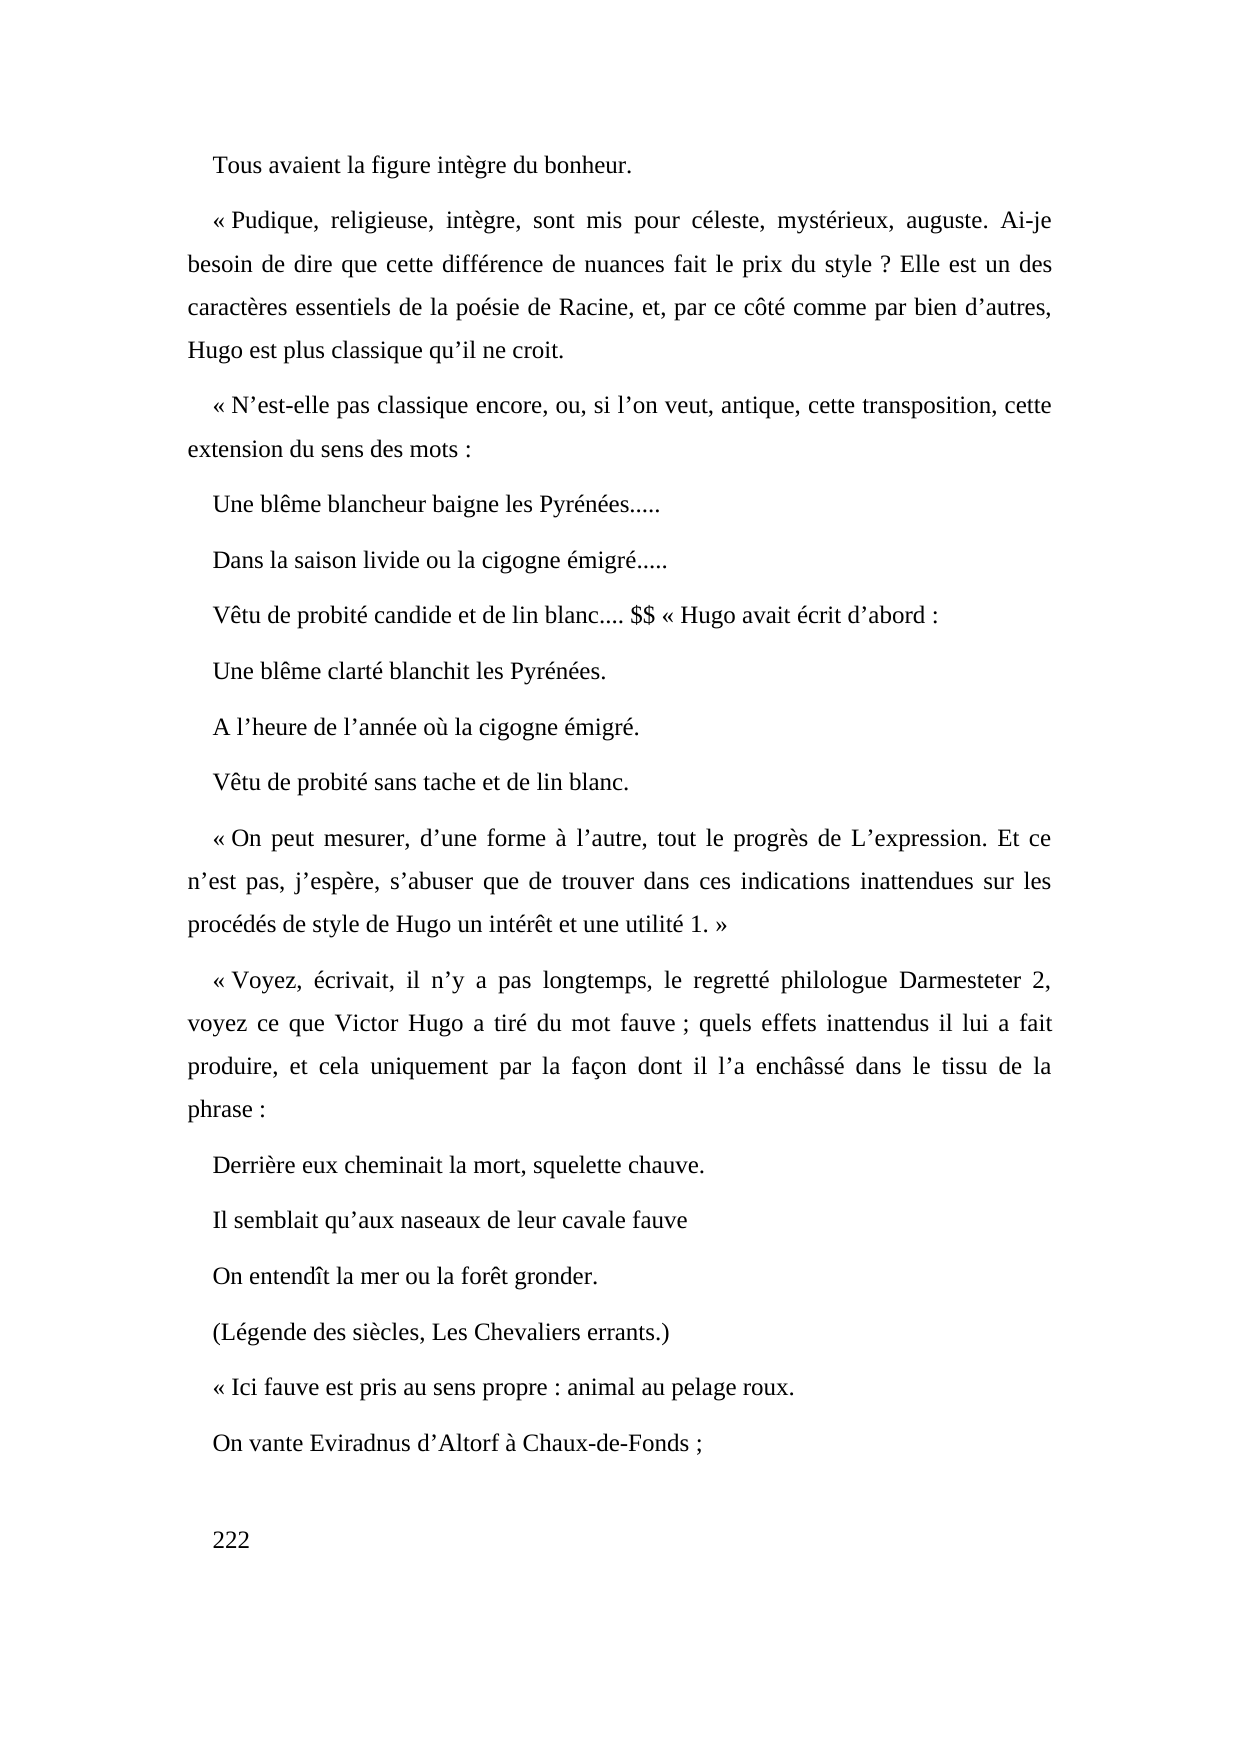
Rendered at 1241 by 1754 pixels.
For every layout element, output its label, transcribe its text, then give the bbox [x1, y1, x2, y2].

text « N’est-elle pas classique encore, ou, si l’on veut, antique, cette transposition, cette extension du sens des mots : [187, 391, 1053, 462]
text Tous avaient la figure intègre du bonheur. [187, 150, 1053, 179]
text Dans la saison livide ou la cigogne émigré..... [187, 545, 1053, 574]
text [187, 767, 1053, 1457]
text Vêtu de probité candide et de lin blanc.... $$ « Hugo avait écrit d’abord : [187, 601, 1053, 629]
text Une blême clarté blanchit les Pyrénées. [187, 656, 1053, 685]
text A l’heure de l’année où la cigogne émigré. [187, 712, 1053, 741]
text « Pudique, religieuse, intègre, sont mis pour céleste, mystérieux, auguste. Ai-je besoin de dire que cette différence de nuances fait le prix du style ? Elle est un des caractères essentiels de la poésie de Racine, et, par ce côté comme par bien d’autres, Hugo est plus classique qu’il ne croit. [187, 206, 1053, 364]
text Une blême blancheur baigne les Pyrénées..... [187, 489, 1053, 518]
